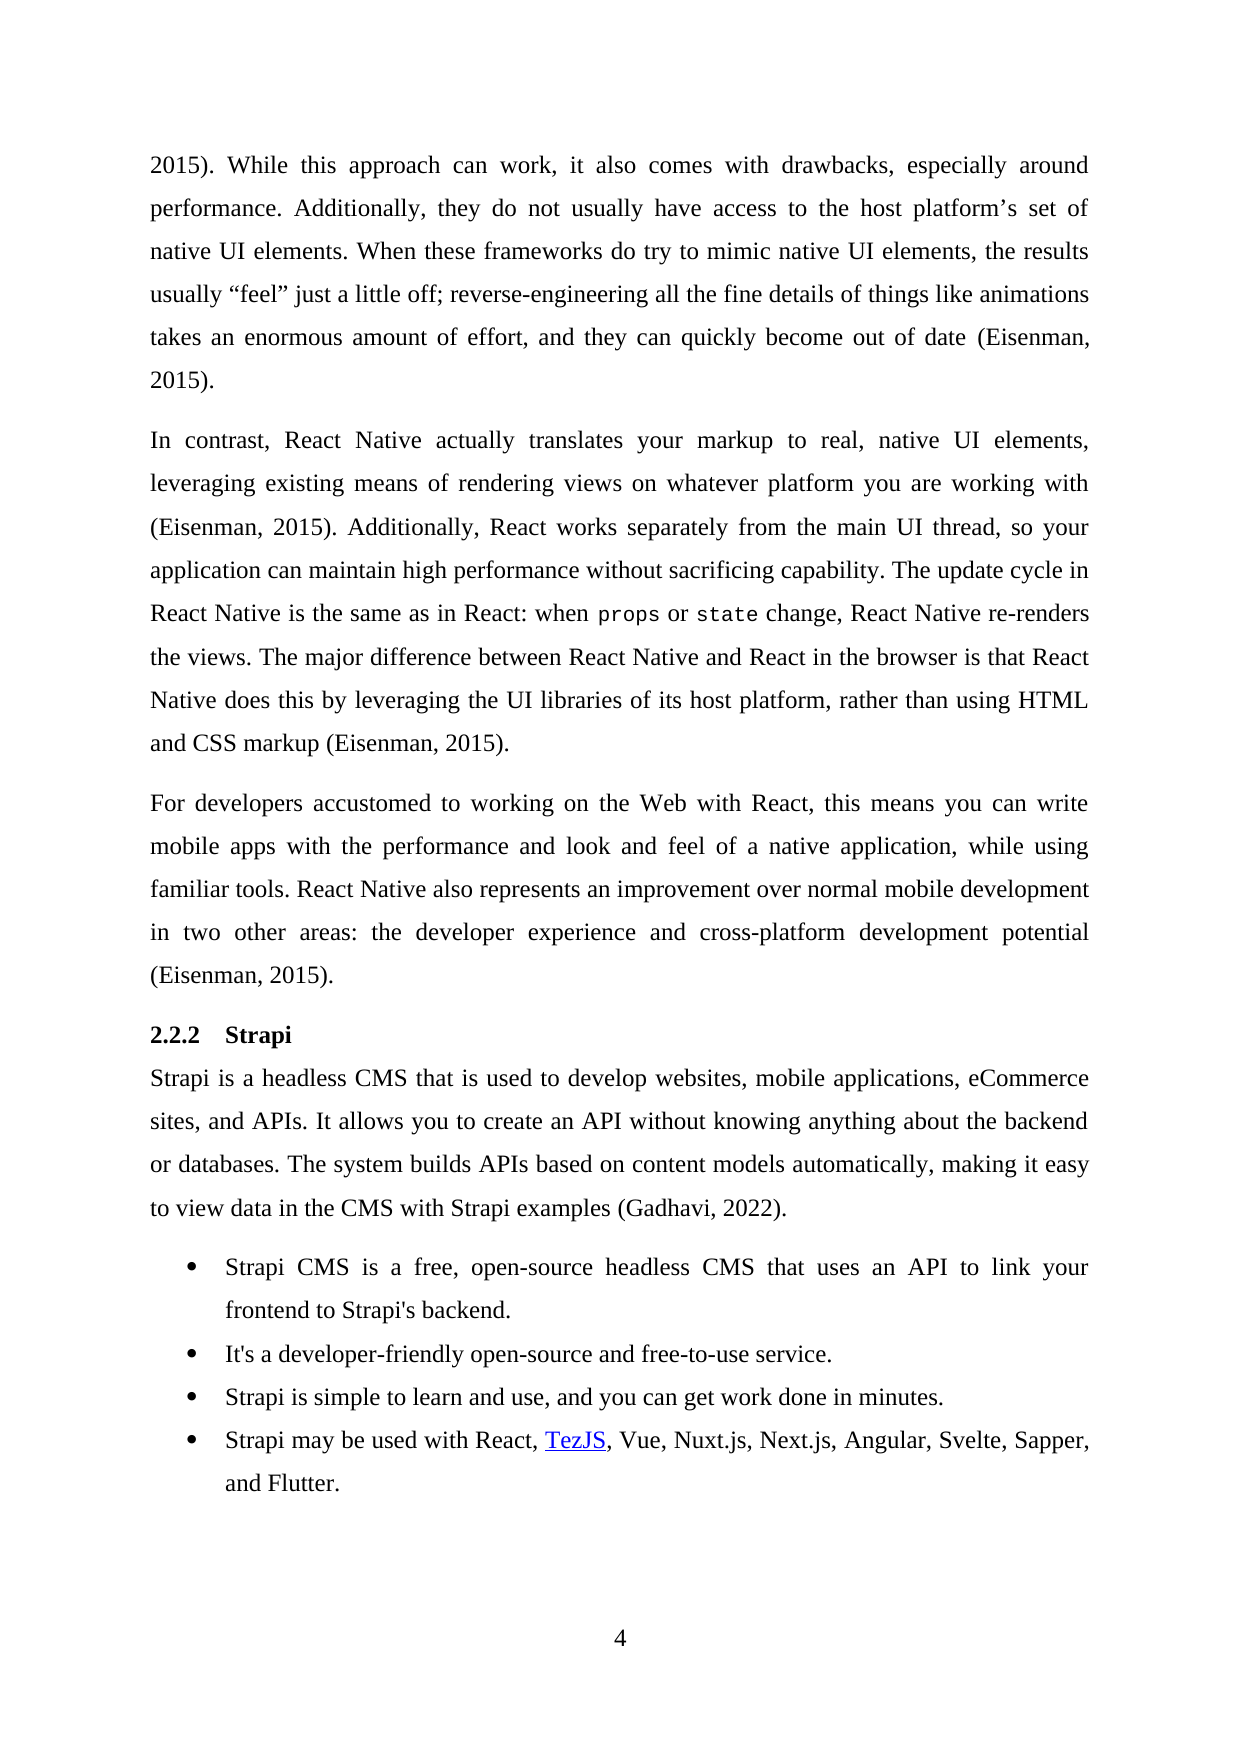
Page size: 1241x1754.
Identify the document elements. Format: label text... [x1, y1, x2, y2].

list Strapi may be used with React, TezJS, Vue, Nuxt.js, Next.js, Angular, Svelte, Sapper, and Flutter. [187, 1425, 1090, 1497]
subtitle Strapi [150, 1020, 1090, 1049]
text For developers accustomed to working on the Web with React, this means you can write mobile apps with the performance and look and feel of a native application, while using familiar tools. React Native also represents an improvement over normal mobile development in two other areas: the developer experience and cross-platform development potential (Eisenman, 2015). [150, 788, 1090, 989]
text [150, 150, 1090, 394]
list It's a developer-friendly open-source and free-to-use service. [187, 1339, 1090, 1367]
list Strapi CMS is a free, open-source headless CMS that uses an API to link your frontend to Strapi's backend. [187, 1252, 1090, 1324]
list Strapi is simple to learn and use, and you can get work done in minutes. [187, 1382, 1090, 1411]
text Strapi is a headless CMS that is used to develop websites, mobile applications, eCommerce sites, and APIs. It allows you to create an API without knowing anything about the backend or databases. The system builds APIs based on content models automatically, making it easy to view data in the CMS with Strapi examples (Gadhavi, 2022). [150, 1063, 1090, 1221]
text In contrast, React Native actually translates your markup to real, native UI elements, leveraging existing means of rendering views on whatever platform you are working with (Eisenman, 2015). Additionally, React works separately from the main UI thread, so your application can maintain high performance without sacrificing capability. The update cycle in React Native is the same as in React: when props or state change, React Native re-renders the views. The major difference between React Native and React in the browser is that React Native does this by leveraging the UI libraries of its host platform, rather than using HTML and CSS markup (Eisenman, 2015). [150, 425, 1090, 757]
